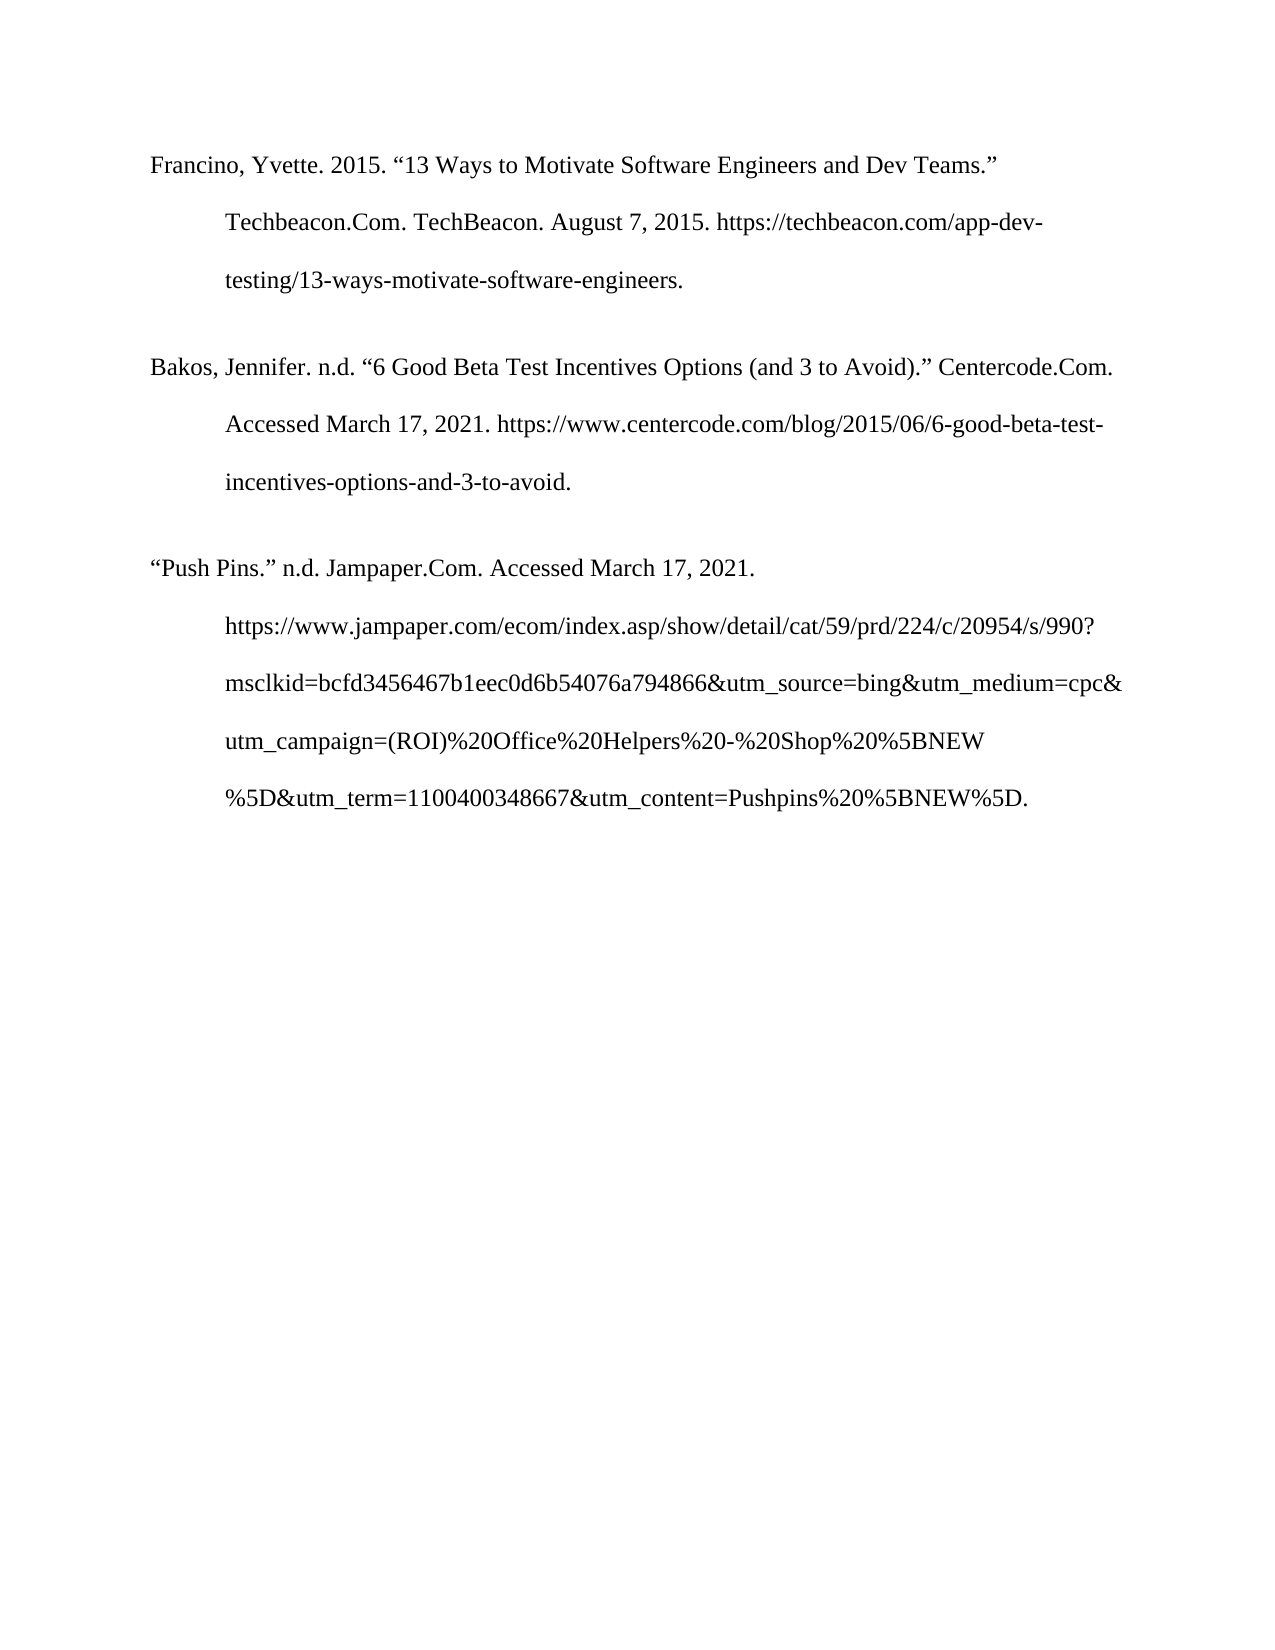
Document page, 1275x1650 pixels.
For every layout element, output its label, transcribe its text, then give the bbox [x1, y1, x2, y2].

text “Push Pins.” n.d. Jampaper.Com. Accessed March 17, 2021. https://www.jampaper.com/ecom/index.asp/show/detail/cat/59/prd/224/c/20954/s/990?msclkid=bcfd3456467b1eec0d6b54076a794866&utm_source=bing&utm_medium=cpc&utm_campaign=(ROI)%20Office%20Helpers%20-%20Shop%20%5BNEW%5D&utm_term=1100400348667&utm_content=Pushpins%20%5BNEW%5D. [150, 553, 1125, 812]
text Bakos, Jennifer. n.d. “6 Good Beta Test Incentives Options (and 3 to Avoid).” Centercode.Com. Accessed March 17, 2021. https://www.centercode.com/blog/2015/06/6-good-beta-test-incentives-options-and-3-to-avoid. [150, 352, 1125, 495]
text Francino, Yvette. 2015. “13 Ways to Motivate Software Engineers and Dev Teams.” Techbeacon.Com. TechBeacon. August 7, 2015. https://techbeacon.com/app-dev-testing/13-ways-motivate-software-engineers. [150, 150, 1125, 294]
